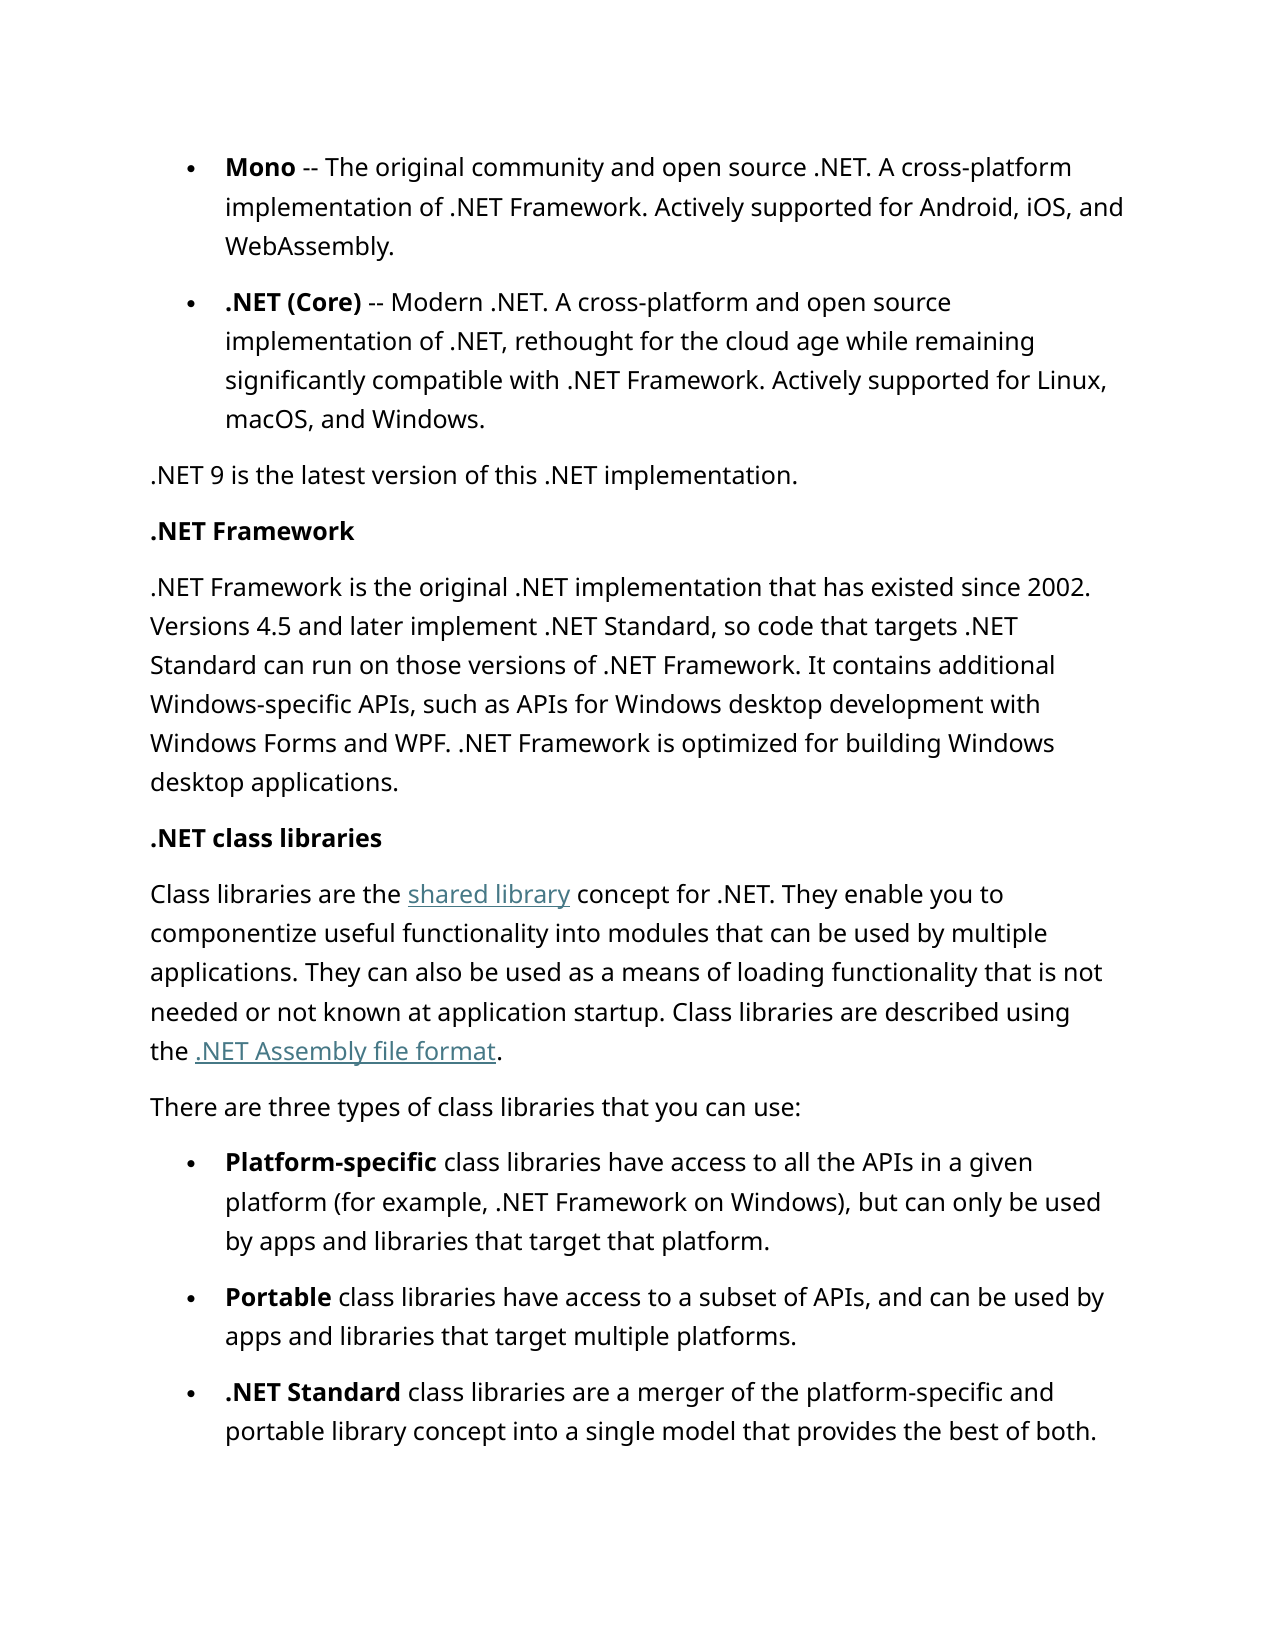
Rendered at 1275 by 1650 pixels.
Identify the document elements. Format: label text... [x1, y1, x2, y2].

text .NET Framework is the original .NET implementation that has existed since 2002. Versions 4.5 and later implement .NET Standard, so code that targets .NET Standard can run on those versions of .NET Framework. It contains additional Windows-specific APIs, such as APIs for Windows desktop development with Windows Forms and WPF. .NET Framework is optimized for building Windows desktop applications. [150, 569, 1125, 799]
list .NET Standard class libraries are a merger of the platform-specific and portable library concept into a single model that provides the best of both. [187, 1374, 1125, 1447]
text .NET Framework [150, 513, 1125, 547]
list .NET (Core) -- Modern .NET. A cross-platform and open source implementation of .NET, rethought for the cloud age while remaining significantly compatible with .NET Framework. Actively supported for Linux, macOS, and Windows. [187, 284, 1125, 436]
list Mono -- The original community and open source .NET. A cross-platform implementation of .NET Framework. Actively supported for Android, iOS, and WebAssembly. [187, 150, 1125, 262]
text .NET 9 is the latest version of this .NET implementation. [150, 457, 1125, 492]
text .NET class libraries [150, 821, 1125, 855]
text Class libraries are the shared library concept for .NET. They enable you to componentize useful functionality into modules that can be used by multiple applications. They can also be used as a means of loading functionality that is not needed or not known at application startup. Class libraries are described using the .NET Assembly file format. [150, 877, 1125, 1067]
list Portable class libraries have access to a subset of APIs, and can be used by apps and libraries that target multiple platforms. [187, 1279, 1125, 1352]
text There are three types of class libraries that you can use: [150, 1089, 1125, 1123]
